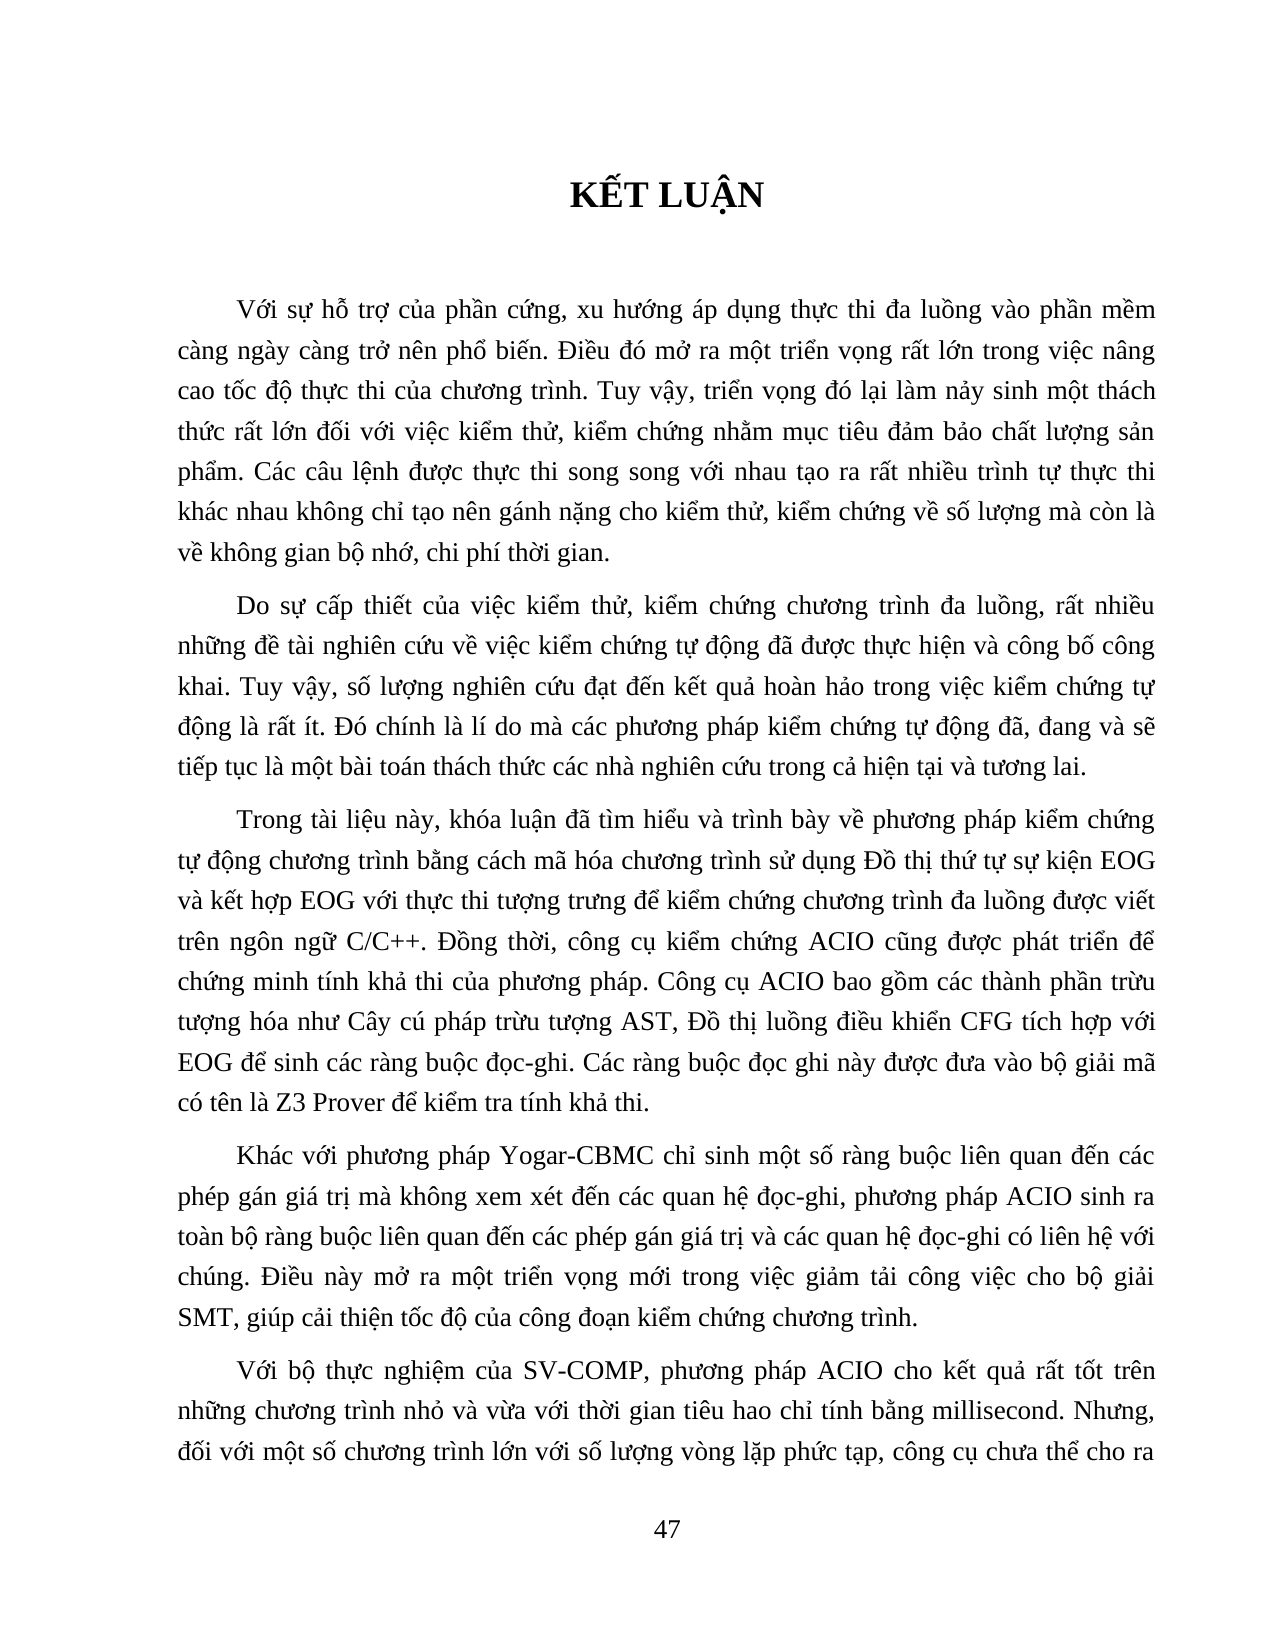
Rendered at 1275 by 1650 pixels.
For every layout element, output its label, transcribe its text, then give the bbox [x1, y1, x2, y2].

text Với sự hỗ trợ của phần cứng, xu hướng áp dụng thực thi đa luồng vào phần mềm càng ngày càng trở nên phổ biến. Điều đó mở ra một triển vọng rất lớn trong việc nâng cao tốc độ thực thi của chương trình. Tuy vậy, triển vọng đó lại làm nảy sinh một thách thức rất lớn đối với việc kiểm thử, kiểm chứng nhằm mục tiêu đảm bảo chất lượng sản phẩm. Các câu lệnh được thực thi song song với nhau tạo ra rất nhiều trình tự thực thi khác nhau không chỉ tạo nên gánh nặng cho kiểm thử, kiểm chứng về số lượng mà còn là về không gian bộ nhớ, chi phí thời gian. [177, 293, 1157, 567]
subtitle KẾT LUẬN [177, 172, 1157, 215]
text Khác với phương pháp Yogar-CBMC chỉ sinh một số ràng buộc liên quan đến các phép gán giá trị mà không xem xét đến các quan hệ đọc-ghi, phương pháp ACIO sinh ra toàn bộ ràng buộc liên quan đến các phép gán giá trị và các quan hệ đọc-ghi có liên hệ với chúng. Điều này mở ra một triển vọng mới trong việc giảm tải công việc cho bộ giải SMT, giúp cải thiện tốc độ của công đoạn kiểm chứng chương trình. [177, 1139, 1157, 1332]
text Do sự cấp thiết của việc kiểm thử, kiểm chứng chương trình đa luồng, rất nhiều những đề tài nghiên cứu về việc kiểm chứng tự động đã được thực hiện và công bố công khai. Tuy vậy, số lượng nghiên cứu đạt đến kết quả hoàn hảo trong việc kiểm chứng tự động là rất ít. Đó chính là lí do mà các phương pháp kiểm chứng tự động đã, đang và sẽ tiếp tục là một bài toán thách thức các nhà nghiên cứu trong cả hiện tại và tương lai. [177, 589, 1157, 782]
text Trong tài liệu này, khóa luận đã tìm hiểu và trình bày về phương pháp kiểm chứng tự động chương trình bằng cách mã hóa chương trình sử dụng Đồ thị thứ tự sự kiện EOG và kết hợp EOG với thực thi tượng trưng để kiểm chứng chương trình đa luồng được viết trên ngôn ngữ C/C++. Đồng thời, công cụ kiểm chứng ACIO cũng được phát triển để chứng minh tính khả thi của phương pháp. Công cụ ACIO bao gồm các thành phần trừu tượng hóa như Cây cú pháp trừu tượng AST, Đồ thị luồng điều khiển CFG tích hợp với EOG để sinh các ràng buộc đọc-ghi. Các ràng buộc đọc ghi này được đưa vào bộ giải mã có tên là Z3 Prover để kiểm tra tính khả thi. [177, 803, 1157, 1117]
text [177, 1354, 1157, 1466]
